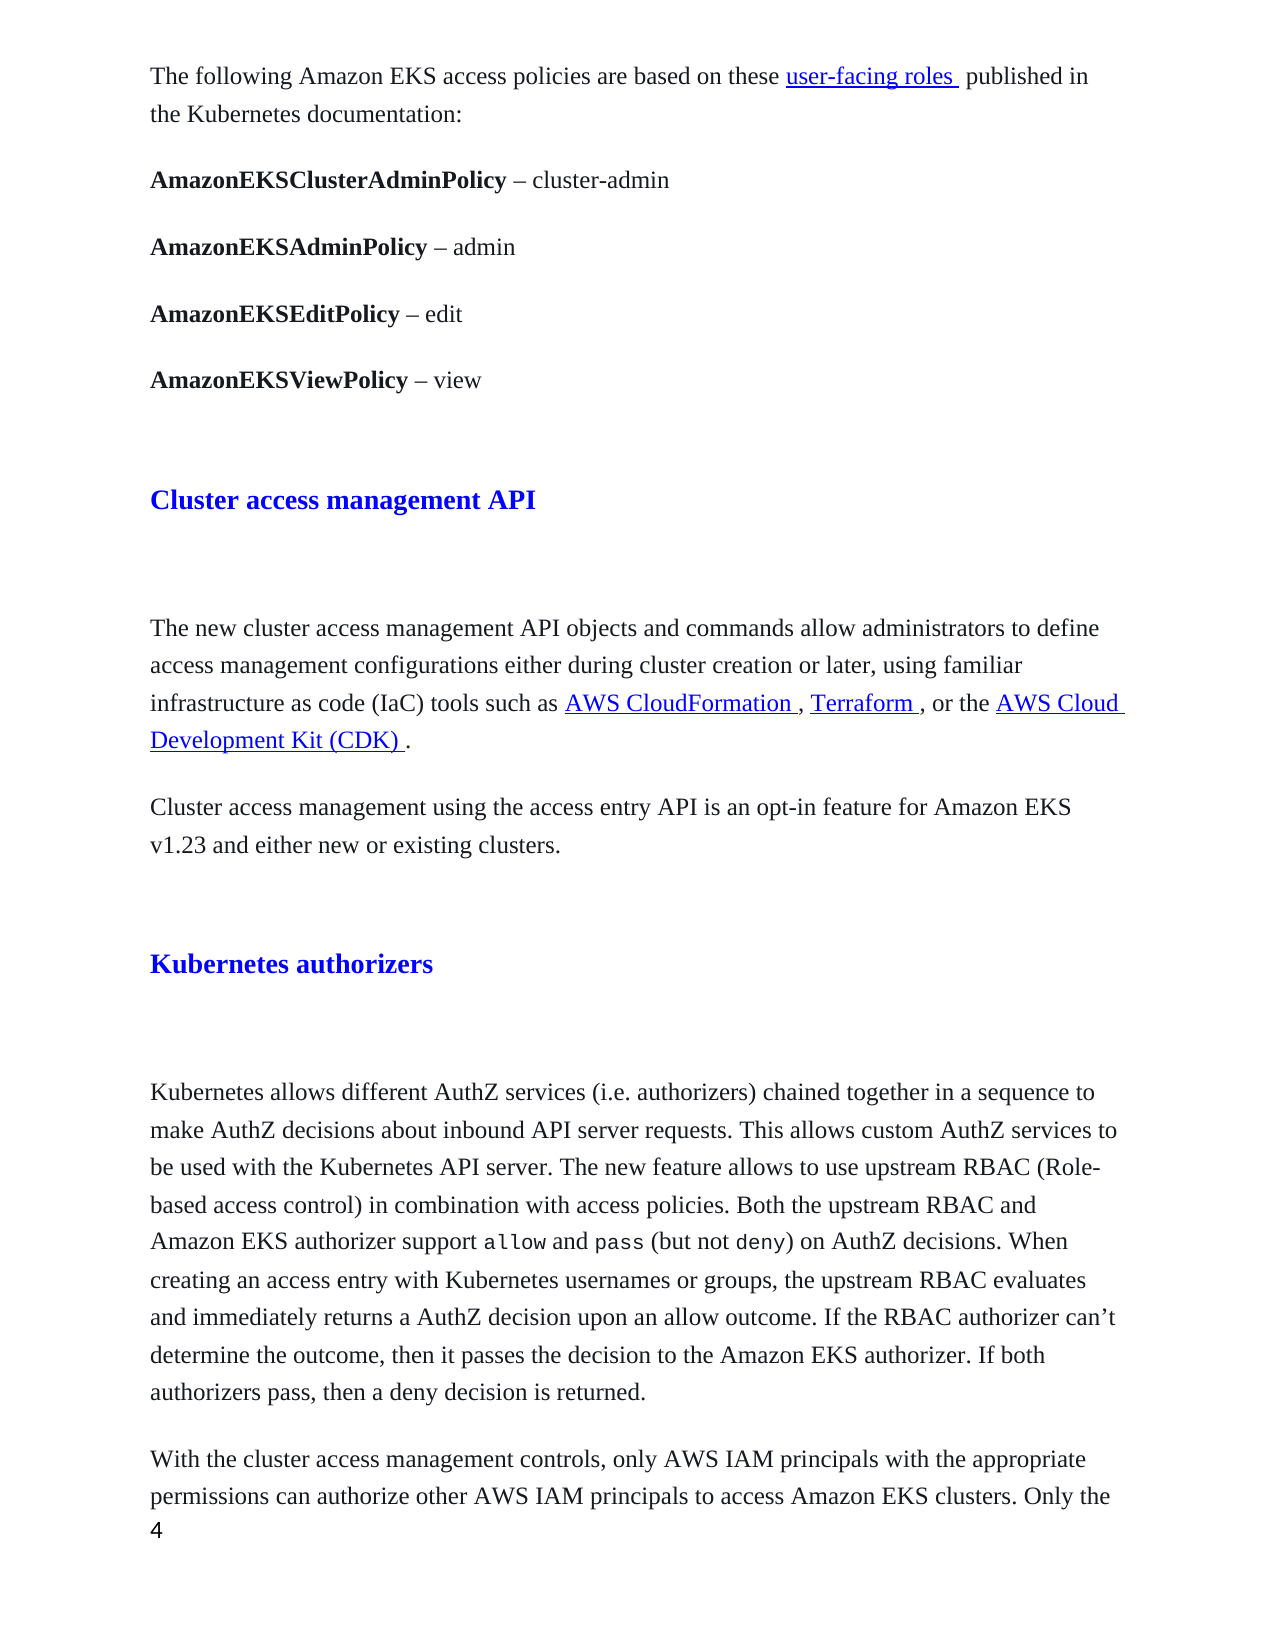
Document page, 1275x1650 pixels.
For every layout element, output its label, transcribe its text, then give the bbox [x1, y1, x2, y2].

text AmazonEKSEditPolicy – edit [150, 290, 1125, 327]
text AmazonEKSAdminPolicy – admin [150, 223, 1125, 261]
text AmazonEKSViewPolicy – view [150, 357, 1125, 394]
text The new cluster access management API objects and commands allow administrators to define access management configurations either during cluster creation or later, using familiar infrastructure as code (IaC) tools such as AWS CloudFormation , Terraform , or the AWS Cloud Development Kit (CDK) . [150, 604, 1125, 754]
text Kubernetes authorizers [150, 947, 1125, 980]
text Cluster access management API [150, 483, 1125, 515]
text The following Amazon EKS access policies are based on these user-facing roles published in the Kubernetes documentation: [150, 52, 1125, 127]
text Kubernetes allows different AuthZ services (i.e. authorizers) chained together in a sequence to make AuthZ decisions about inbound API server requests. This allows custom AuthZ services to be used with the Kubernetes API server. The new feature allows to use upstream RBAC (Role-based access control) in combination with access policies. Both the upstream RBAC and Amazon EKS authorizer support allow and pass (but not deny) on AuthZ decisions. When creating an access entry with Kubernetes usernames or groups, the upstream RBAC evaluates and immediately returns a AuthZ decision upon an allow outcome. If the RBAC authorizer can’t determine the outcome, then it passes the decision to the Amazon EKS authorizer. If both authorizers pass, then a deny decision is returned. [150, 1068, 1125, 1406]
text Cluster access management using the access entry API is an opt-in feature for Amazon EKS v1.23 and either new or existing clusters. [150, 783, 1125, 858]
text AmazonEKSClusterAdminPolicy – cluster-admin [150, 157, 1125, 194]
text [150, 1435, 1125, 1510]
